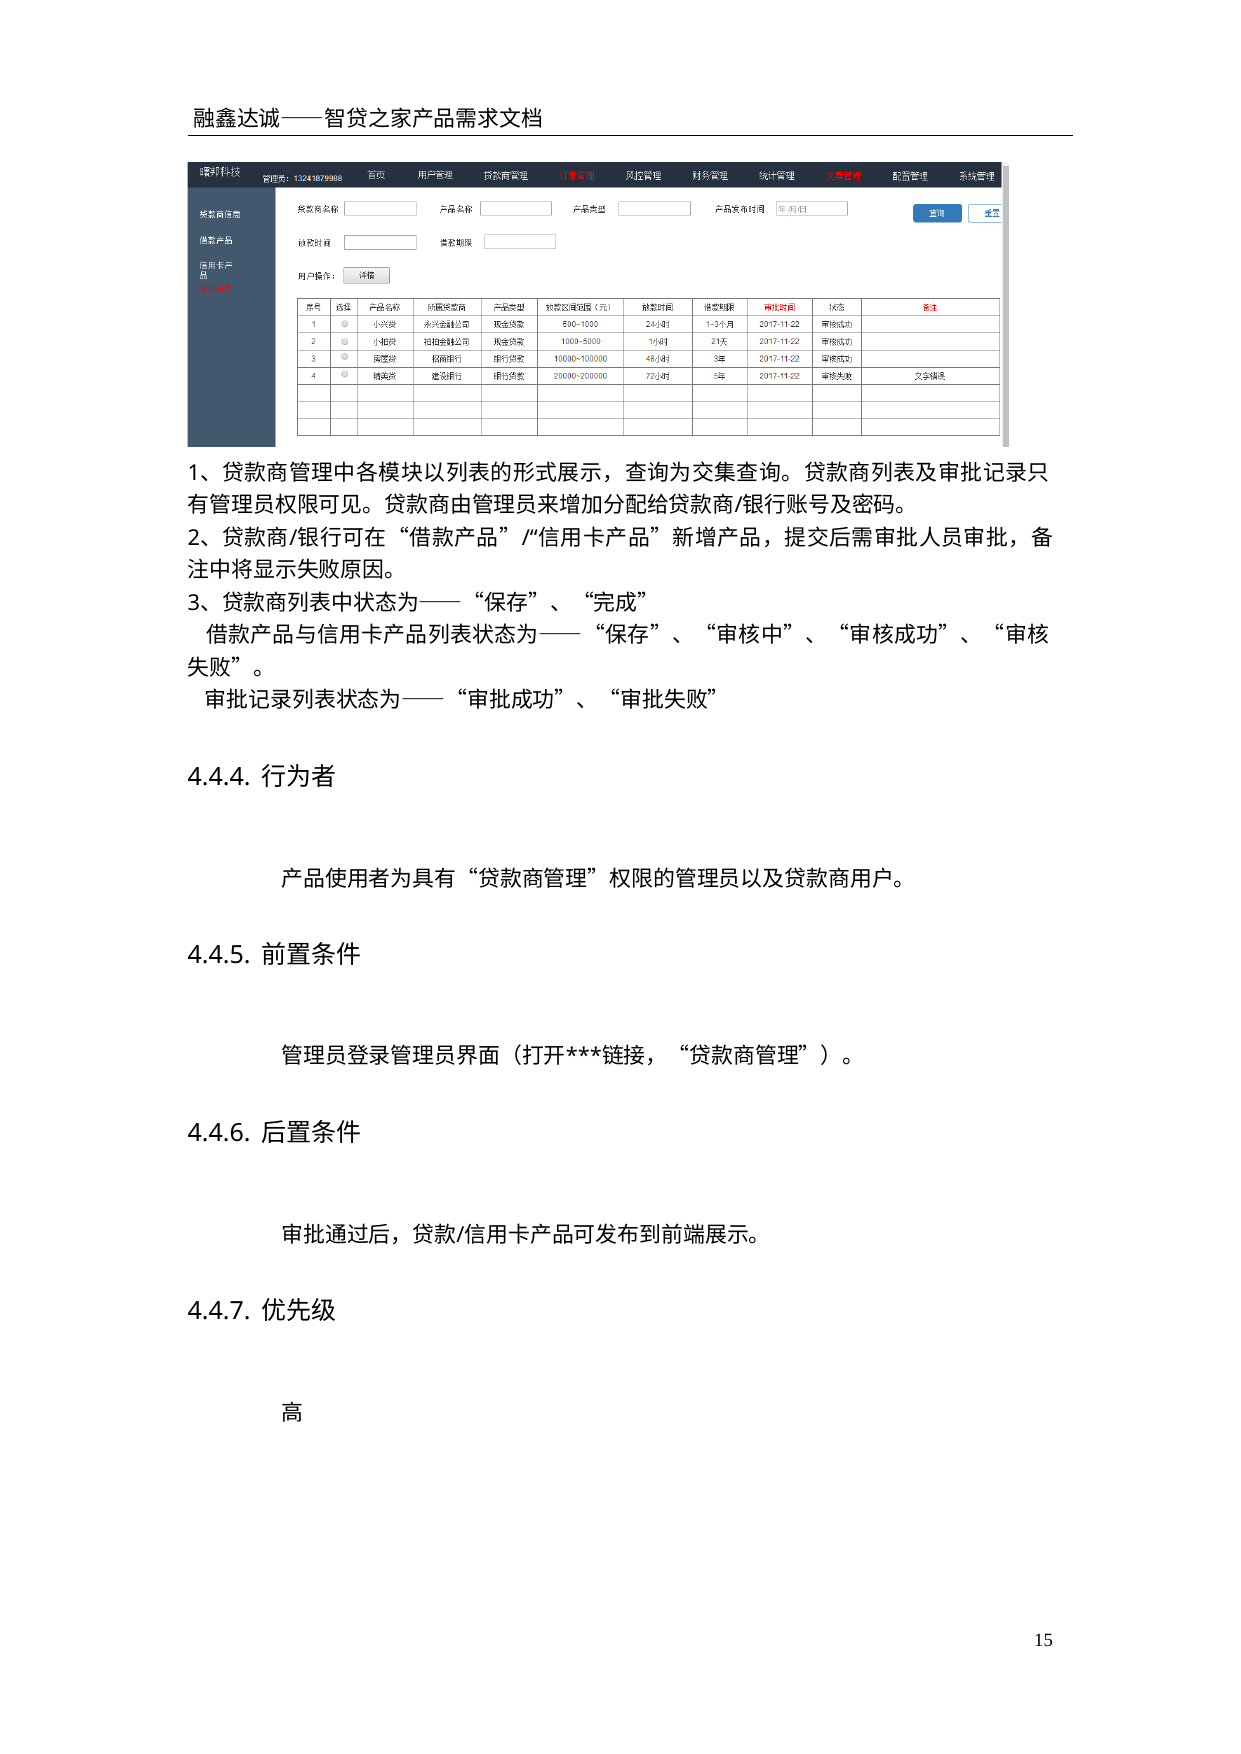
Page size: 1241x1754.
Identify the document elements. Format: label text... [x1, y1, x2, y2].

list 借款产品与信用卡产品列表状态为——“保存”、“审核中”、“审核成功”、“审核失败”。 [187, 617, 1053, 682]
list 审批记录列表状态为——“审批成功”、“审批失败” [187, 682, 1053, 714]
subtitle 行为者 [187, 742, 1053, 807]
list 贷款商管理中各模块以列表的形式展示，查询为交集查询。贷款商列表及审批记录只有管理员权限可见。贷款商由管理员来增加分配给贷款商/银行账号及密码。 [187, 454, 1053, 519]
subtitle 后置条件 [187, 1098, 1053, 1163]
text 管理员登录管理员界面（打开***链接，“贷款商管理”）。 [231, 1038, 1053, 1071]
list 贷款商列表中状态为——“保存”、“完成” [187, 584, 1053, 617]
text 审批通过后，贷款/信用卡产品可发布到前端展示。 [231, 1216, 1053, 1249]
subtitle 优先级 [187, 1276, 1053, 1341]
subtitle 前置条件 [187, 920, 1053, 985]
text 产品使用者为具有“贷款商管理”权限的管理员以及贷款商用户。 [231, 860, 1053, 893]
text 高 [231, 1394, 1053, 1427]
picture [187, 162, 1009, 447]
list 贷款商/银行可在“借款产品”/“信用卡产品”新增产品，提交后需审批人员审批，备注中将显示失败原因。 [187, 519, 1053, 584]
